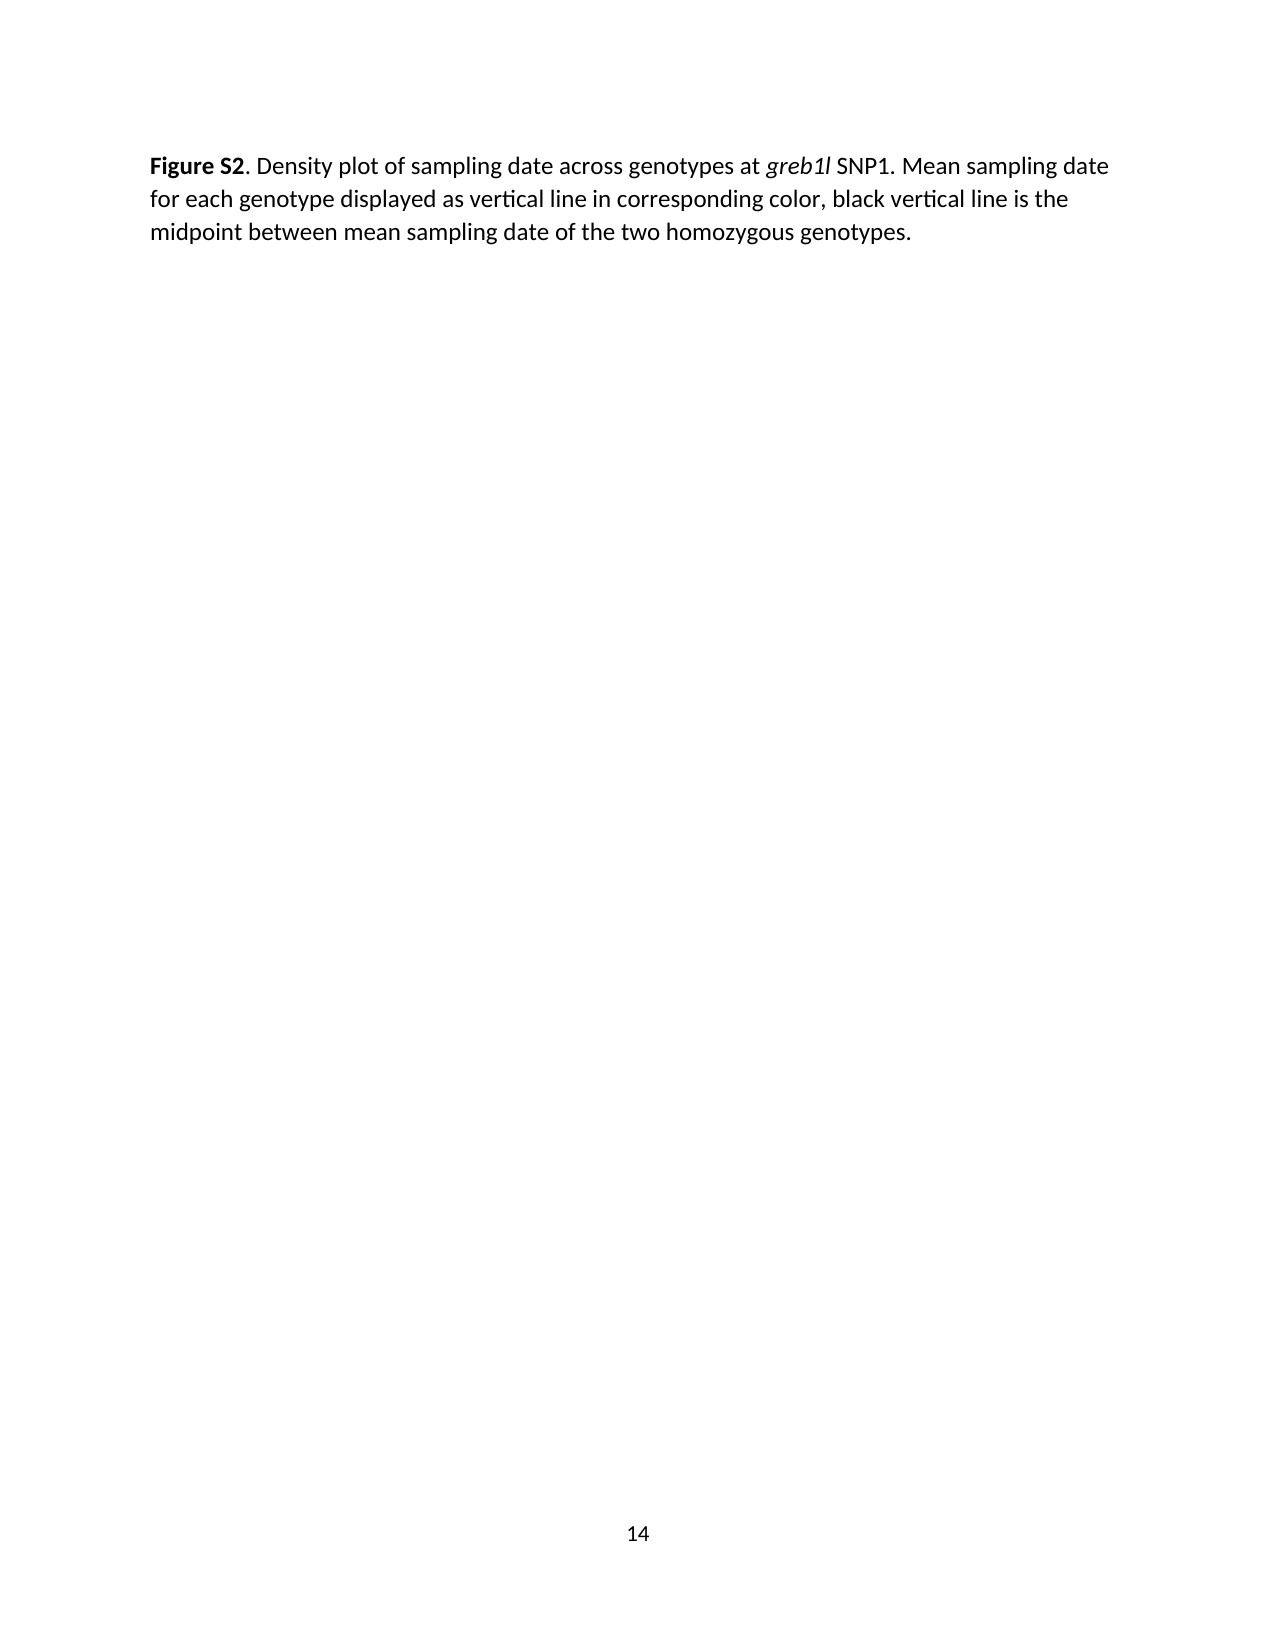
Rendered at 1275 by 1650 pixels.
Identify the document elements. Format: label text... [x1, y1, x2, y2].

text Figure S2. Density plot of sampling date across genotypes at greb1l SNP1. Mean sampling date for each genotype displayed as vertical line in corresponding color, black vertical line is the midpoint between mean sampling date of the two homozygous genotypes. [150, 150, 1125, 246]
